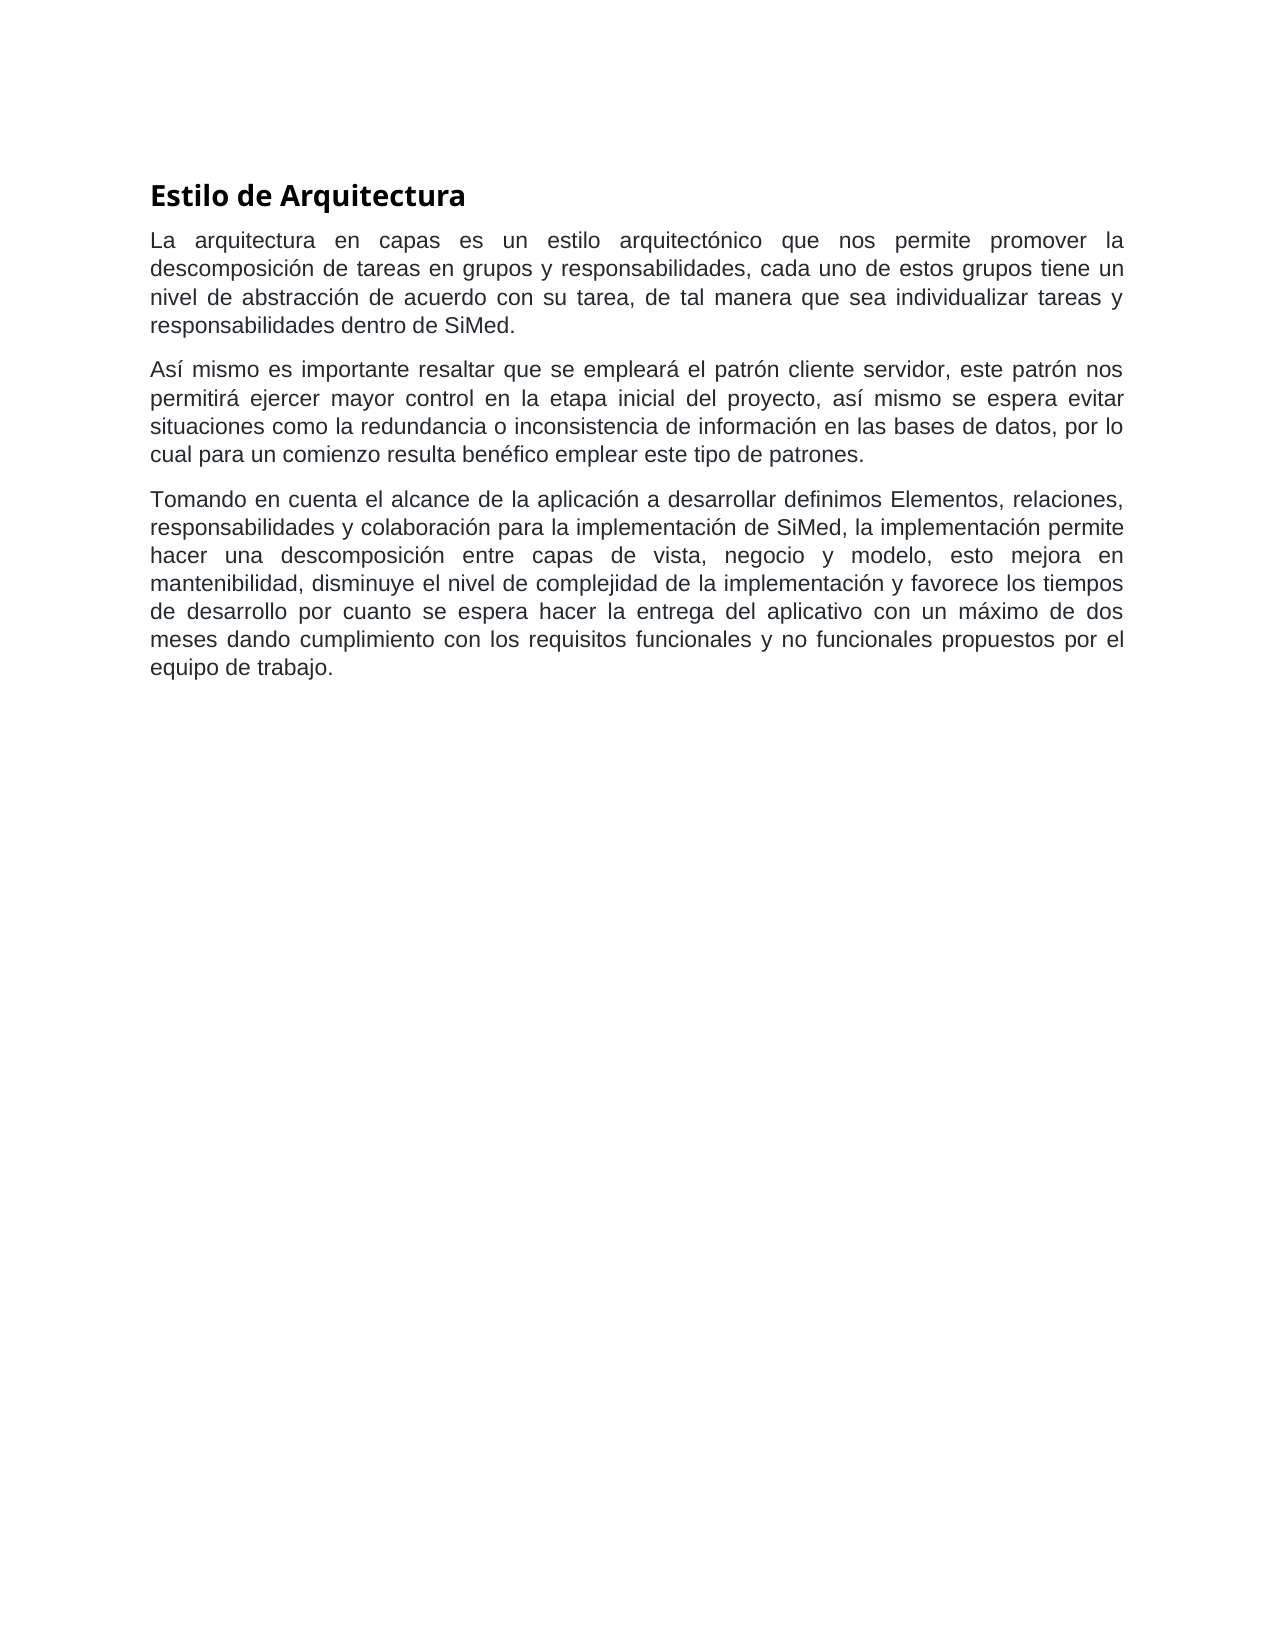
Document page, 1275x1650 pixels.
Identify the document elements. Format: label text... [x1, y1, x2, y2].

text Tomando en cuenta el alcance de la aplicación a desarrollar definimos Elementos, relaciones, responsabilidades y colaboración para la implementación de SiMed, la implementación permite hacer una descomposición entre capas de vista, negocio y modelo, esto mejora en mantenibilidad, disminuye el nivel de complejidad de la implementación y favorece los tiempos de desarrollo por cuanto se espera hacer la entrega del aplicativo con un máximo de dos meses dando cumplimiento con los requisitos funcionales y no funcionales propuestos por el equipo de trabajo. [150, 486, 1125, 681]
text La arquitectura en capas es un estilo arquitectónico que nos permite promover la descomposición de tareas en grupos y responsabilidades, cada uno de estos grupos tiene un nivel de abstracción de acuerdo con su tarea, de tal manera que sea individualizar tareas y responsabilidades dentro de SiMed. [150, 227, 1125, 338]
text Así mismo es importante resaltar que se empleará el patrón cliente servidor, este patrón nos permitirá ejercer mayor control en la etapa inicial del proyecto, así mismo se espera evitar situaciones como la redundancia o inconsistencia de información en las bases de datos, por lo cual para un comienzo resulta benéfico emplear este tipo de patrones. [150, 356, 1125, 467]
subtitle Estilo de Arquitectura [150, 175, 1125, 215]
